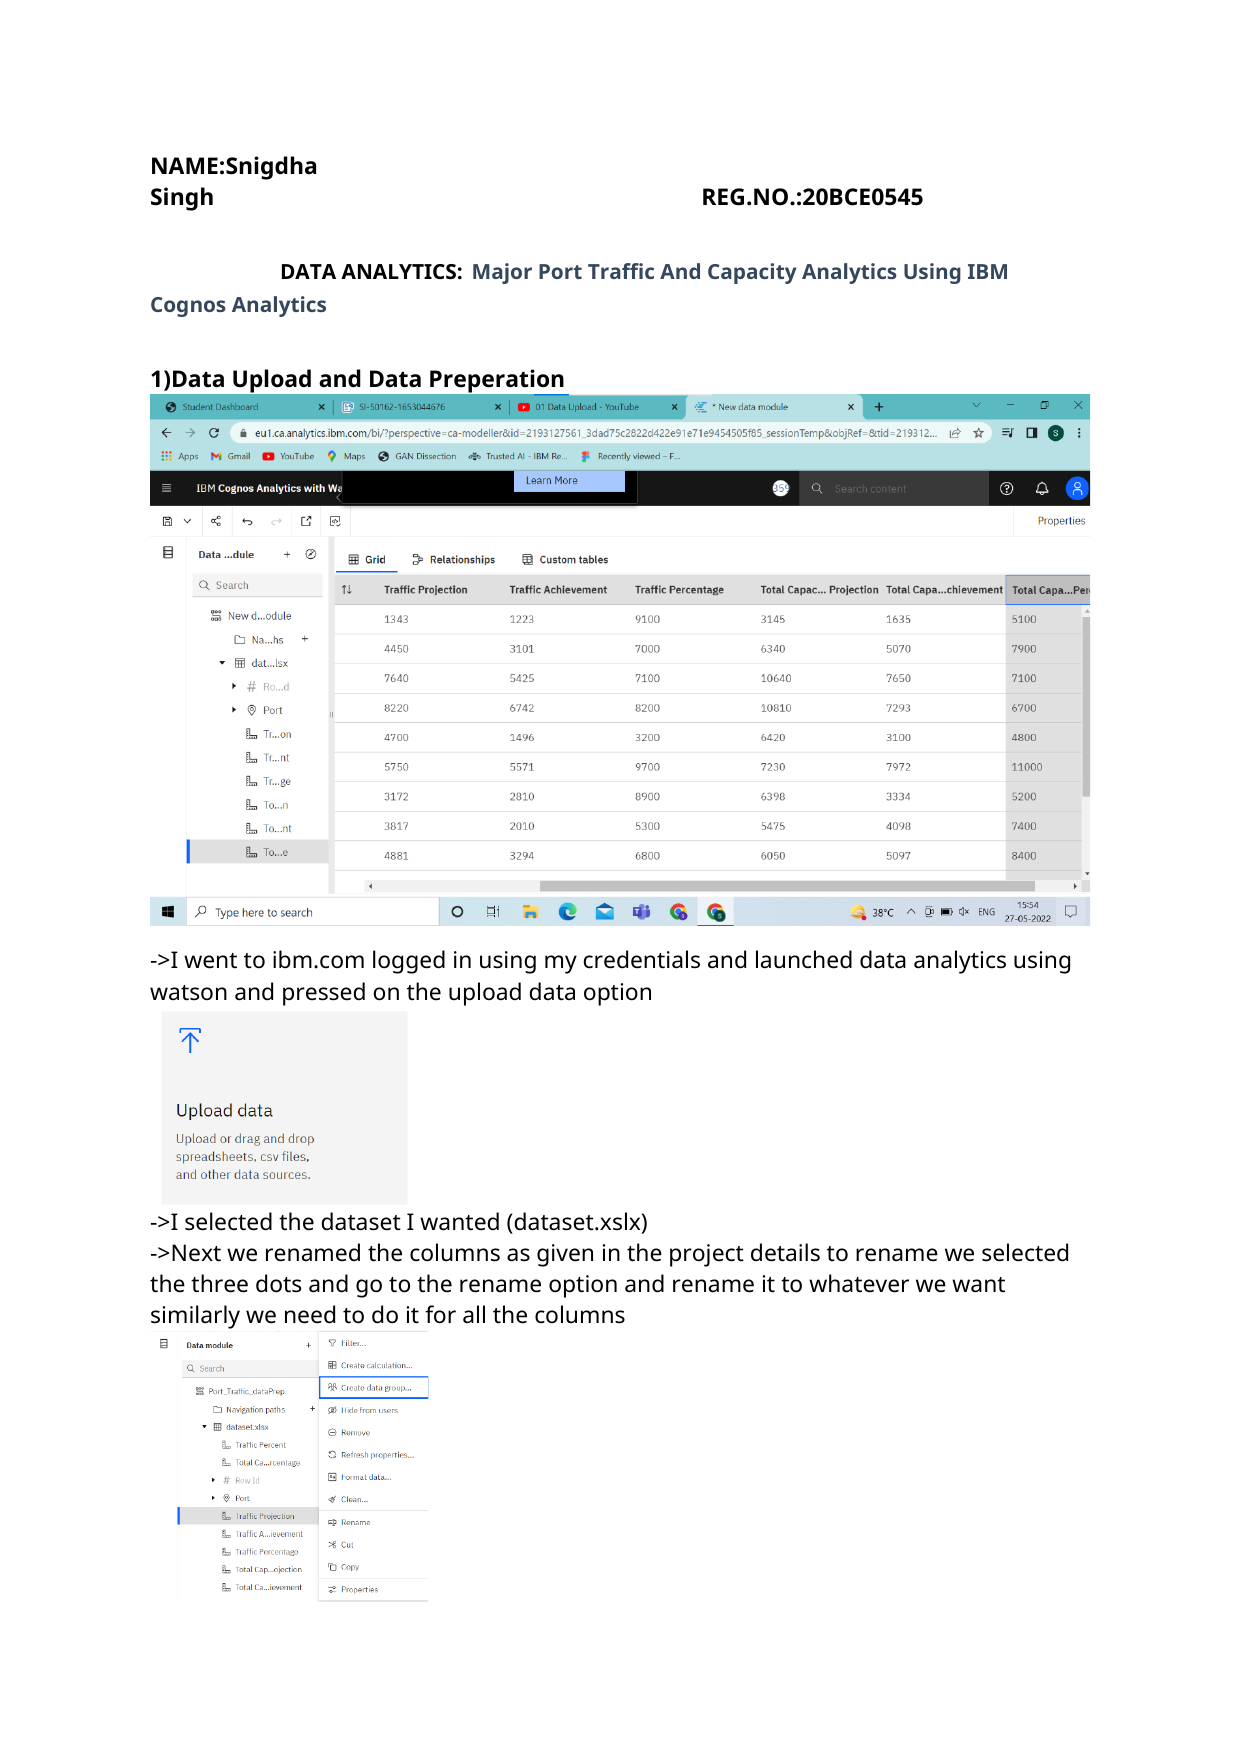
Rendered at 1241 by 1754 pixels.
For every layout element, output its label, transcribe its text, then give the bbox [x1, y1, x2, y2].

picture [150, 1330, 429, 1602]
text NAME:Snigdha Singh REG.NO.:20BCE0545 [150, 150, 1090, 212]
text ->Next we renamed the columns as given in the project details to rename we selected the three dots and go to the rename option and rename it to whatever we want similarly we need to do it for all the columns [150, 1237, 1090, 1331]
text DATA ANALYTICS: Major Port Traffic And Capacity Analytics Using IBM Cognos Analytics [150, 244, 1090, 319]
picture [150, 1006, 420, 1206]
text 1)Data Upload and Data Preperation [150, 363, 1090, 394]
picture [150, 394, 1091, 926]
text ->I went to ibm.com logged in using my credentials and launched data analytics using watson and pressed on the upload data option [150, 944, 1090, 1007]
text ->I selected the dataset I wanted (dataset.xslx) [150, 1206, 1090, 1237]
